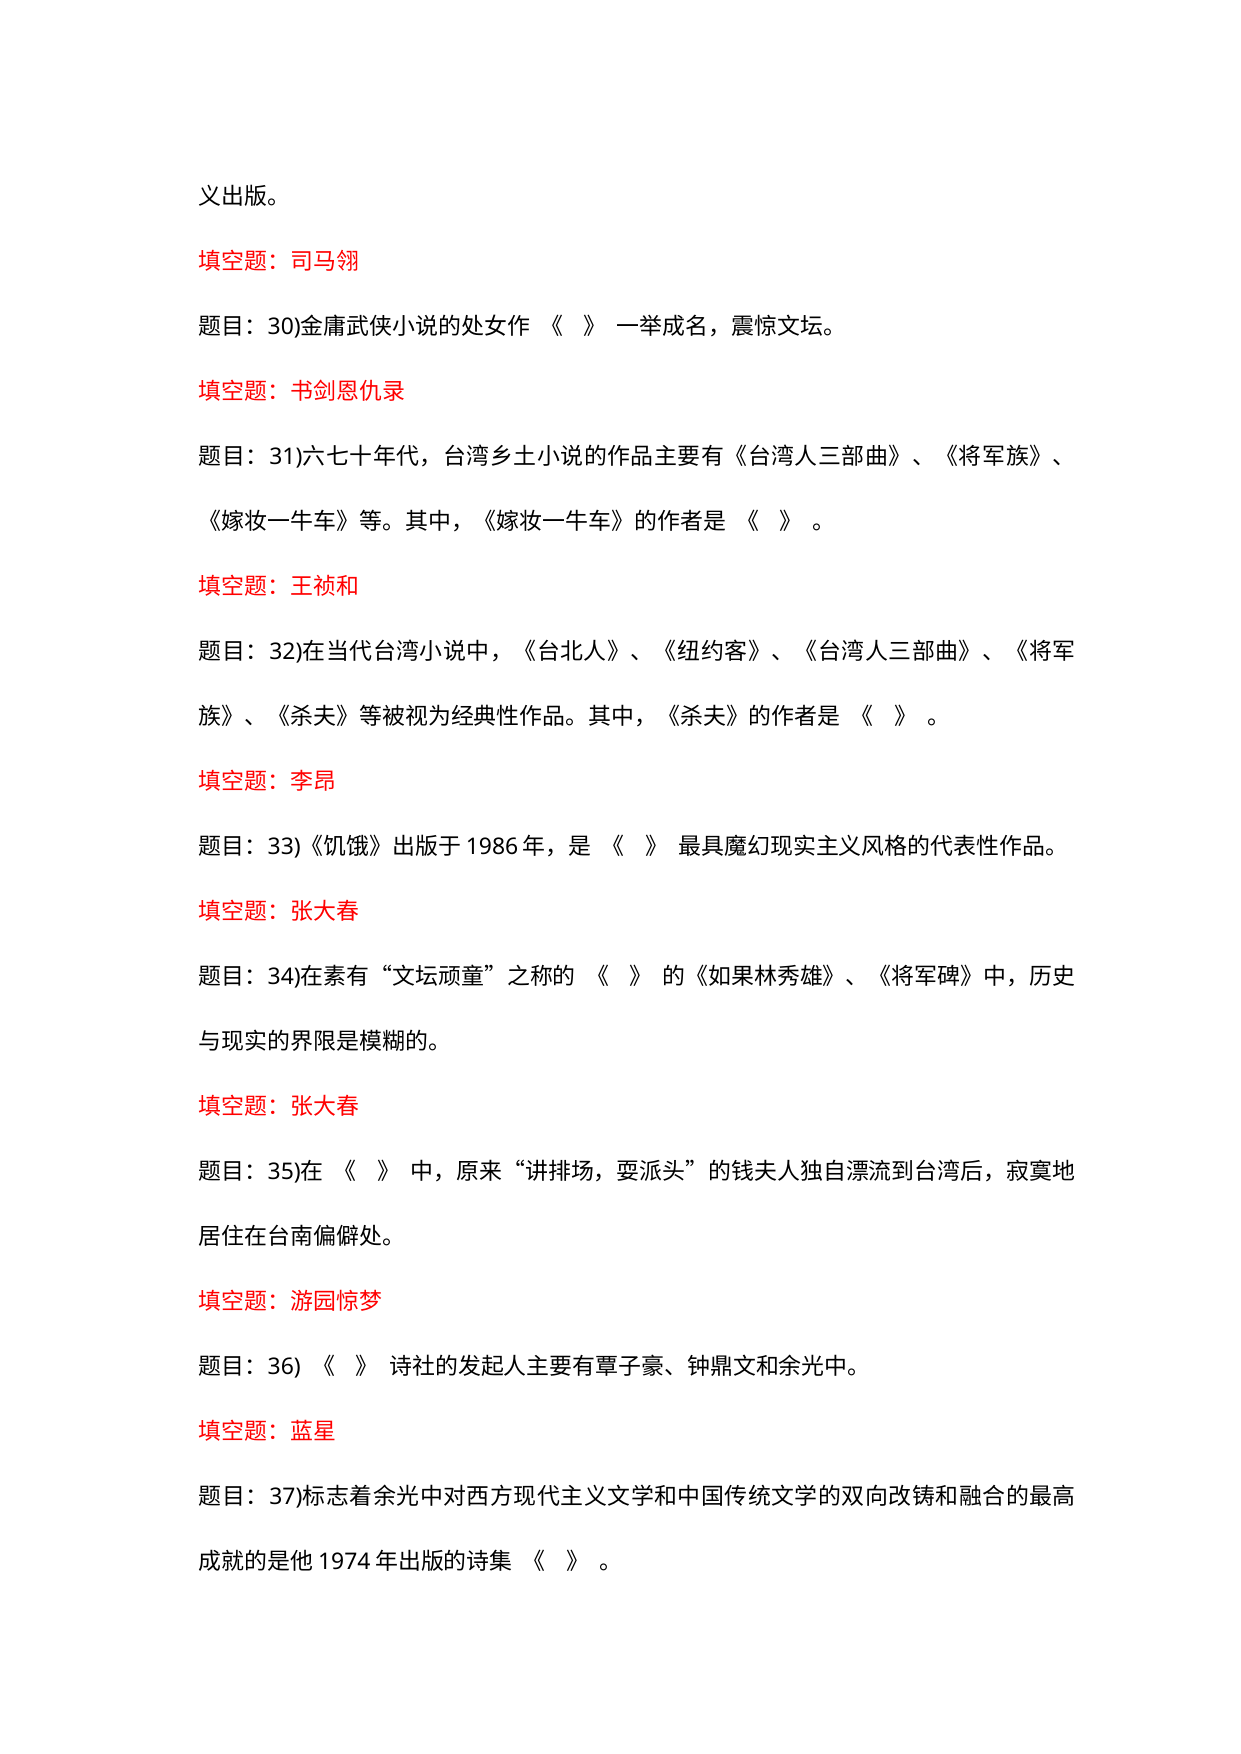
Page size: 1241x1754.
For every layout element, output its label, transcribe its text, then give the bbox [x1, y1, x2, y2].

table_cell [188, 162, 1087, 227]
table_cell 题目：37)标志着余光中对西方现代主义文学和中国传统文学的双向改铸和融合的最高成就的是他1974年出版的诗集 《 》 。 [188, 1462, 1087, 1592]
table_cell 题目：33)《饥饿》出版于1986年，是 《 》 最具魔幻现实主义风格的代表性作品。 [188, 812, 1087, 877]
table_cell 题目：32)在当代台湾小说中，《台北人》、《纽约客》、《台湾人三部曲》、《将军族》、《杀夫》等被视为经典性作品。其中，《杀夫》的作者是 《 》 。 [188, 617, 1087, 747]
table_cell 题目：30)金庸武侠小说的处女作 《 》 一举成名，震惊文坛。 [188, 292, 1087, 357]
table_cell 填空题：书剑恩仇录 [188, 357, 1087, 422]
table_cell 填空题：张大春 [188, 877, 1087, 942]
table_cell 题目：34)在素有“文坛顽童”之称的 《 》 的《如果林秀雄》、《将军碑》中，历史与现实的界限是模糊的。 [188, 942, 1087, 1072]
table_cell 填空题：游园惊梦 [188, 1267, 1087, 1332]
table_cell 题目：31)六七十年代，台湾乡土小说的作品主要有《台湾人三部曲》、《将军族》、《嫁妆一牛车》等。其中，《嫁妆一牛车》的作者是 《 》 。 [188, 422, 1087, 552]
table_cell 填空题：张大春 [188, 1072, 1087, 1137]
table_cell 题目：36) 《 》 诗社的发起人主要有覃子豪、钟鼎文和余光中。 [188, 1332, 1087, 1397]
table_cell 填空题：司马翎 [188, 227, 1087, 292]
table_cell 填空题：王祯和 [188, 552, 1087, 617]
table_cell 题目：35)在 《 》 中，原来“讲排场，耍派头”的钱夫人独自漂流到台湾后，寂寞地居住在台南偏僻处。 [188, 1137, 1087, 1267]
table_cell 填空题：李昂 [188, 747, 1087, 812]
table_cell 填空题：蓝星 [188, 1397, 1087, 1462]
